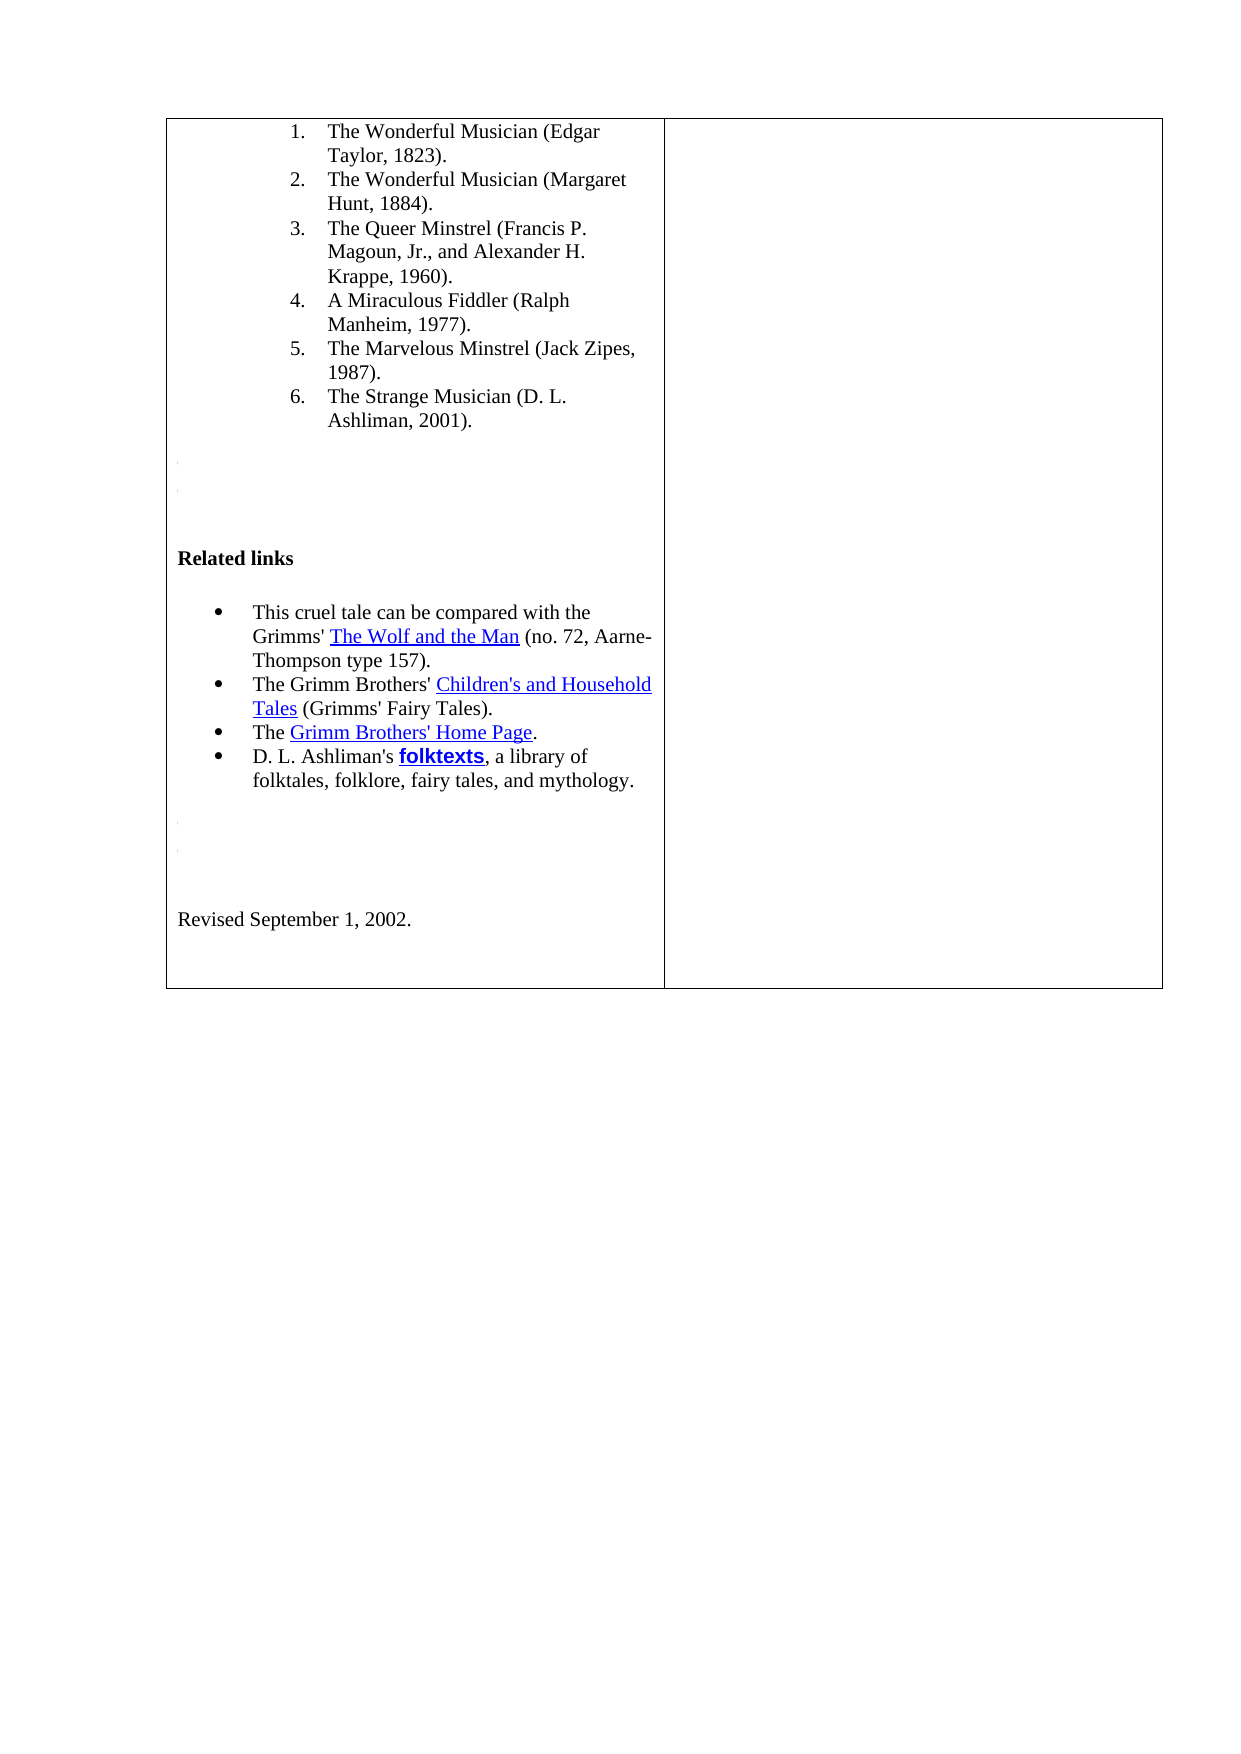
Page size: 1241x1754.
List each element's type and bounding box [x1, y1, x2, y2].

table_header [665, 119, 1162, 988]
table_header [167, 119, 664, 988]
